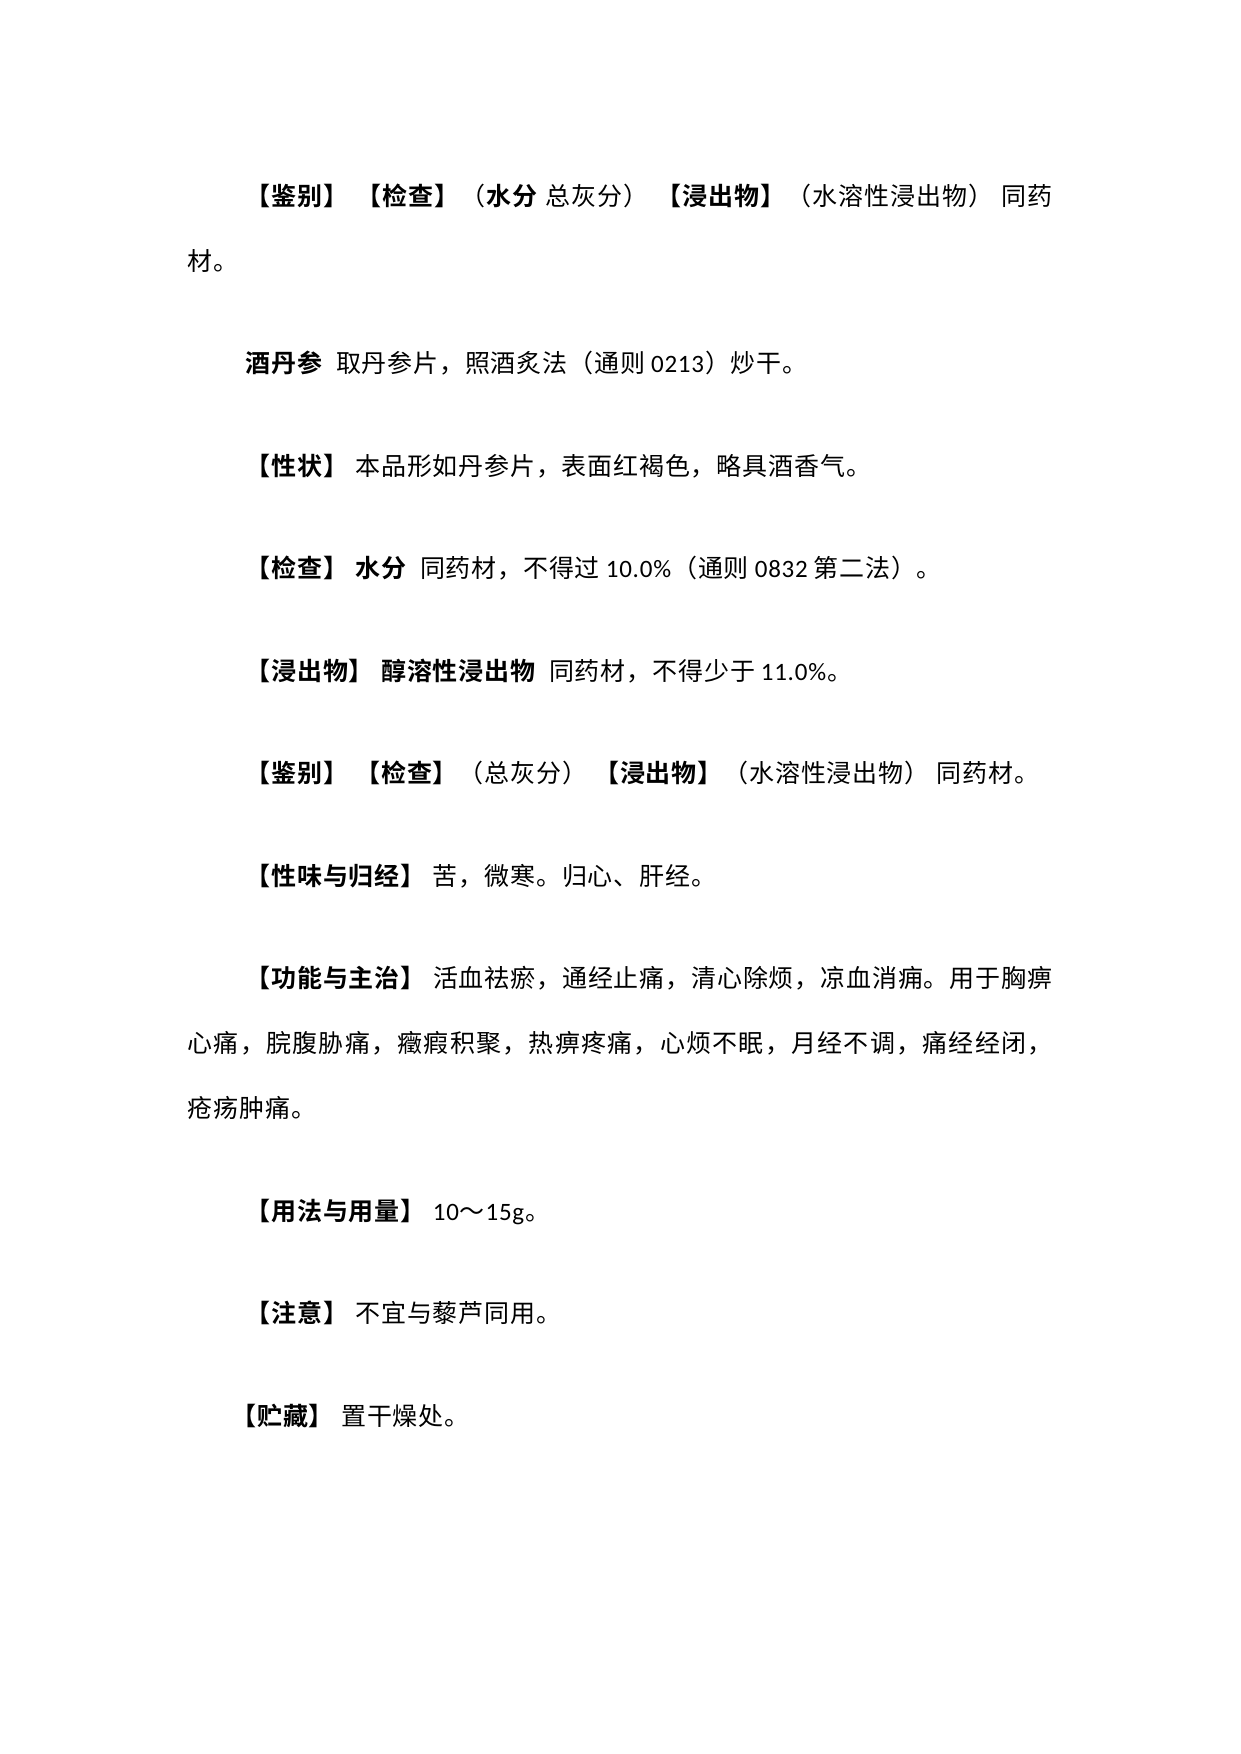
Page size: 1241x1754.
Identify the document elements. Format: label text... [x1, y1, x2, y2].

text 【用法与用量】 10～15g。 [187, 1177, 1053, 1242]
text 【功能与主治】 活血祛瘀，通经止痛，清心除烦，凉血消痈。用于胸痹心痛，脘腹胁痛，癥瘕积聚，热痹疼痛，心烦不眠，月经不调，痛经经闭，疮疡肿痛。 [187, 944, 1053, 1139]
text 【浸出物】 醇溶性浸出物 同药材，不得少于11.0%。 [187, 637, 1053, 702]
text 酒丹参 取丹参片，照酒炙法（通则0213）炒干。 [187, 329, 1053, 394]
text 【性状】 本品形如丹参片，表面红褐色，略具酒香气。 [187, 432, 1053, 497]
text 【鉴别】 【检查】（水分 总灰分） 【浸出物】（水溶性浸出物） 同药材。 [187, 162, 1053, 292]
text 【性味与归经】 苦，微寒。归心、肝经。 [187, 842, 1053, 907]
text 【贮藏】 置干燥处。 [187, 1382, 1053, 1447]
text 【检查】 水分 同药材，不得过10.0%（通则0832第二法）。 [187, 534, 1053, 599]
text 【鉴别】 【检查】（总灰分） 【浸出物】（水溶性浸出物） 同药材。 [187, 739, 1053, 804]
text 【注意】 不宜与藜芦同用。 [187, 1279, 1053, 1344]
